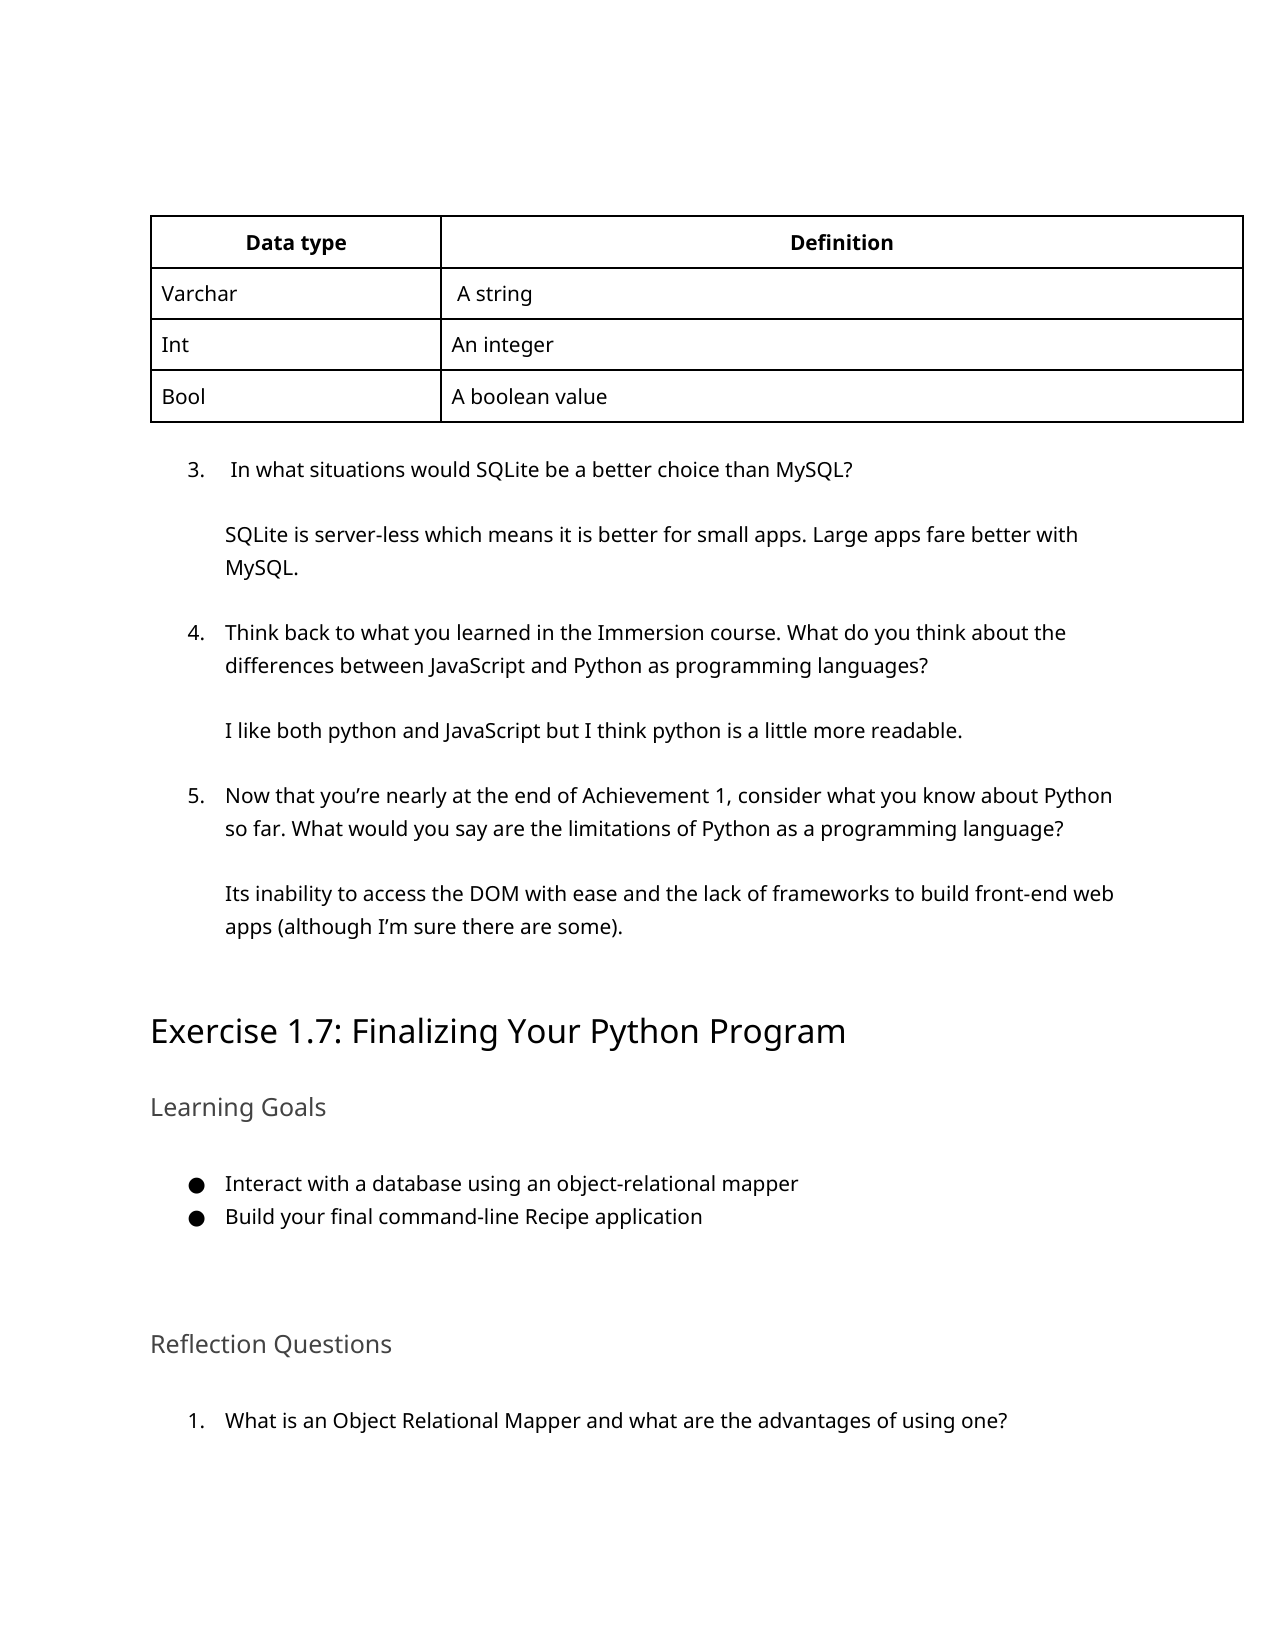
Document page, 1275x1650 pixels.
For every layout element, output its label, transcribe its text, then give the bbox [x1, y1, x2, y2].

list Think back to what you learned in the Immersion course. What do you think about the differences between JavaScript and Python as programming languages? [187, 618, 1125, 679]
text Its inability to access the DOM with ease and the lack of frameworks to build front-end web apps (although I’m sure there are some). [225, 879, 1125, 940]
subtitle Exercise 1.7: Finalizing Your Python Program [150, 1008, 1125, 1053]
table_header Definition [442, 217, 1242, 267]
list Build your final command-line Recipe application [187, 1202, 1125, 1230]
text I like both python and JavaScript but I think python is a little more readable. [225, 716, 1125, 744]
table_header Data type [152, 217, 440, 267]
table_cell Bool [152, 371, 440, 421]
list In what situations would SQLite be a better choice than MySQL? [187, 455, 1125, 484]
list Now that you’re nearly at the end of Achievement 1, consider what you know about Python so far. What would you say are the limitations of Python as a programming language? [187, 781, 1125, 842]
table_cell Varchar [152, 269, 440, 318]
table_cell An integer [442, 320, 1242, 369]
table_cell A boolean value [442, 371, 1242, 421]
table_cell Int [152, 320, 440, 369]
table_cell A string [442, 269, 1242, 318]
list What is an Object Relational Mapper and what are the advantages of using one? [187, 1407, 1125, 1435]
subtitle Learning Goals [150, 1089, 1125, 1123]
subtitle Reflection Questions [150, 1327, 1125, 1361]
list Interact with a database using an object-relational mapper [187, 1169, 1125, 1198]
text SQLite is server-less which means it is better for small apps. Large apps fare better with MySQL. [225, 521, 1125, 582]
